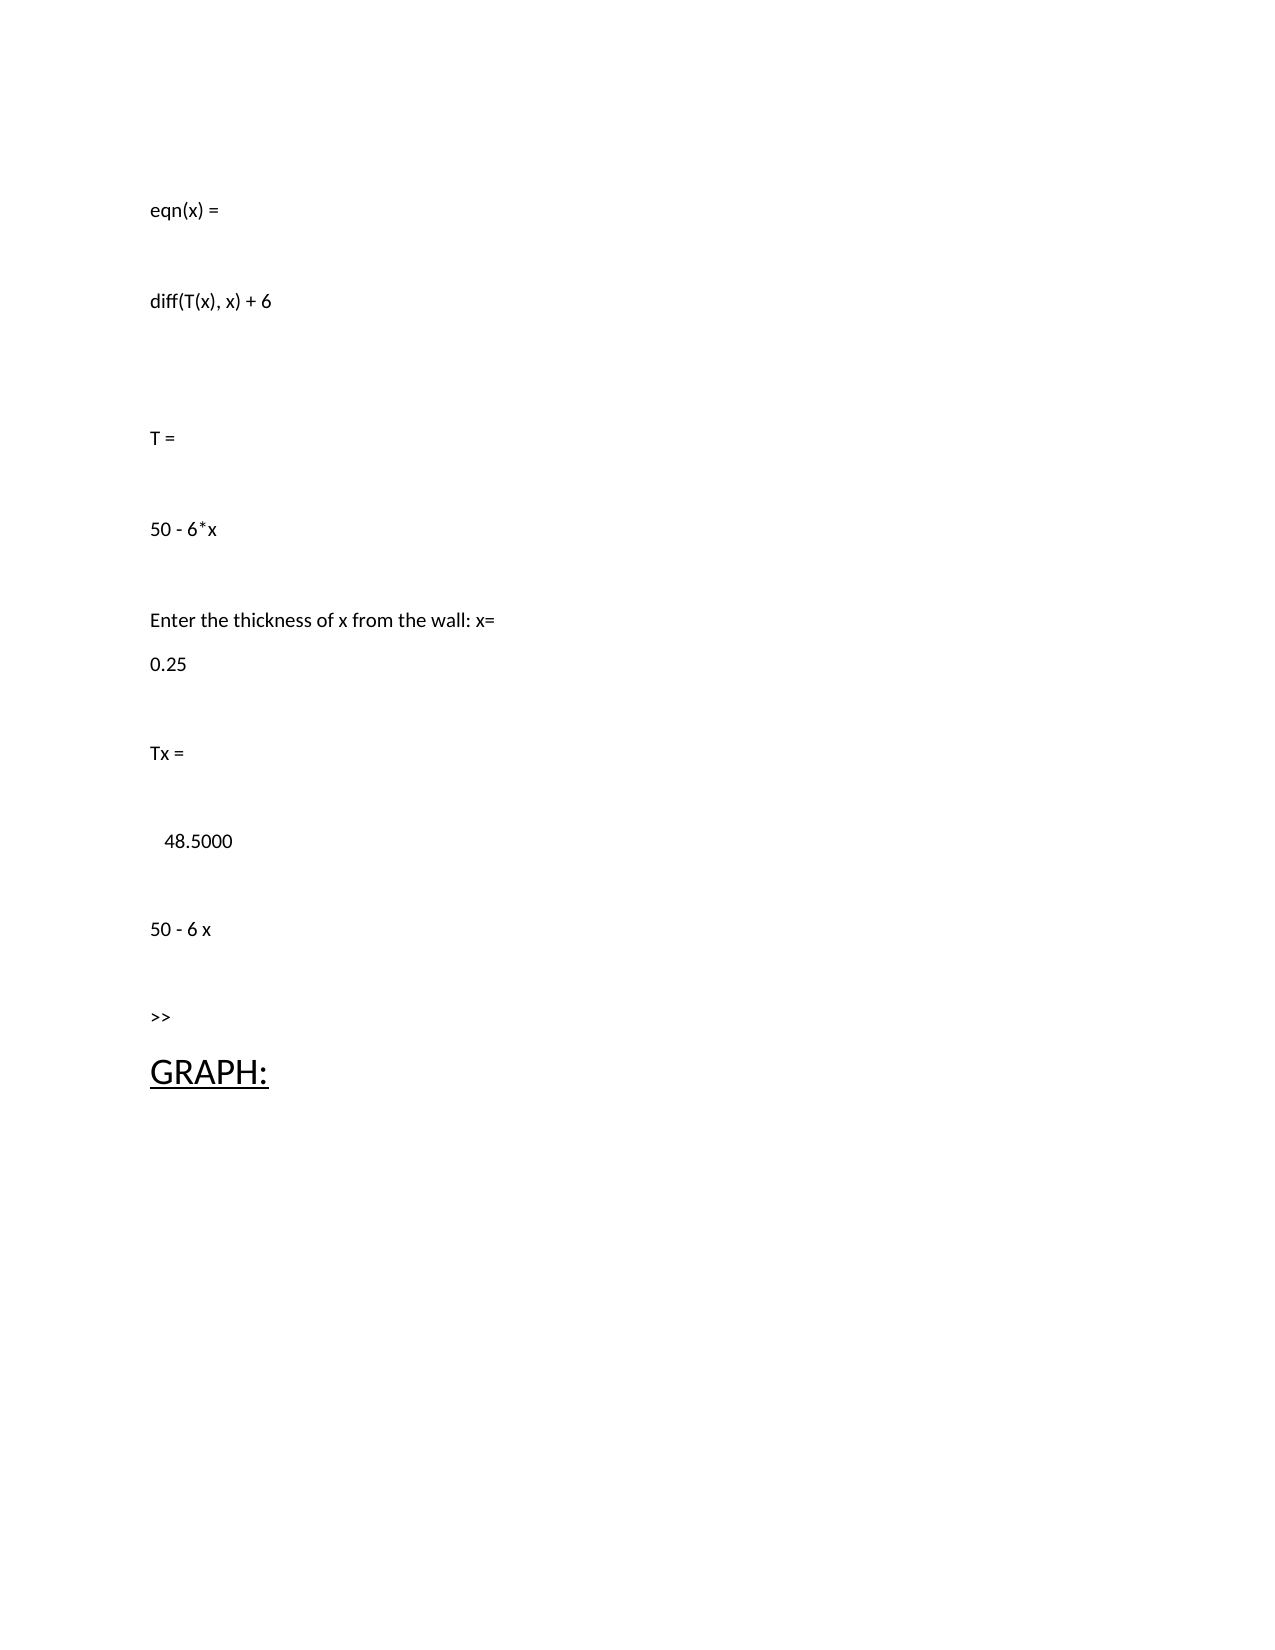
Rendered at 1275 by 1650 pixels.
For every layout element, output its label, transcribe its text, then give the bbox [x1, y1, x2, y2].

text Tx = [150, 740, 1125, 765]
text 50 - 6*x [150, 517, 1125, 542]
text GRAPH: [150, 1048, 1125, 1094]
text 50 - 6 x [150, 916, 1125, 941]
text eqn(x) = [150, 197, 1125, 222]
text diff(T(x), x) + 6 [150, 288, 1125, 313]
text >> [150, 1004, 1125, 1029]
text 48.5000 [150, 828, 1125, 853]
text T = [150, 426, 1125, 451]
text 0.25 [150, 652, 1125, 677]
text Enter the thickness of x from the wall: x= [150, 607, 1125, 633]
